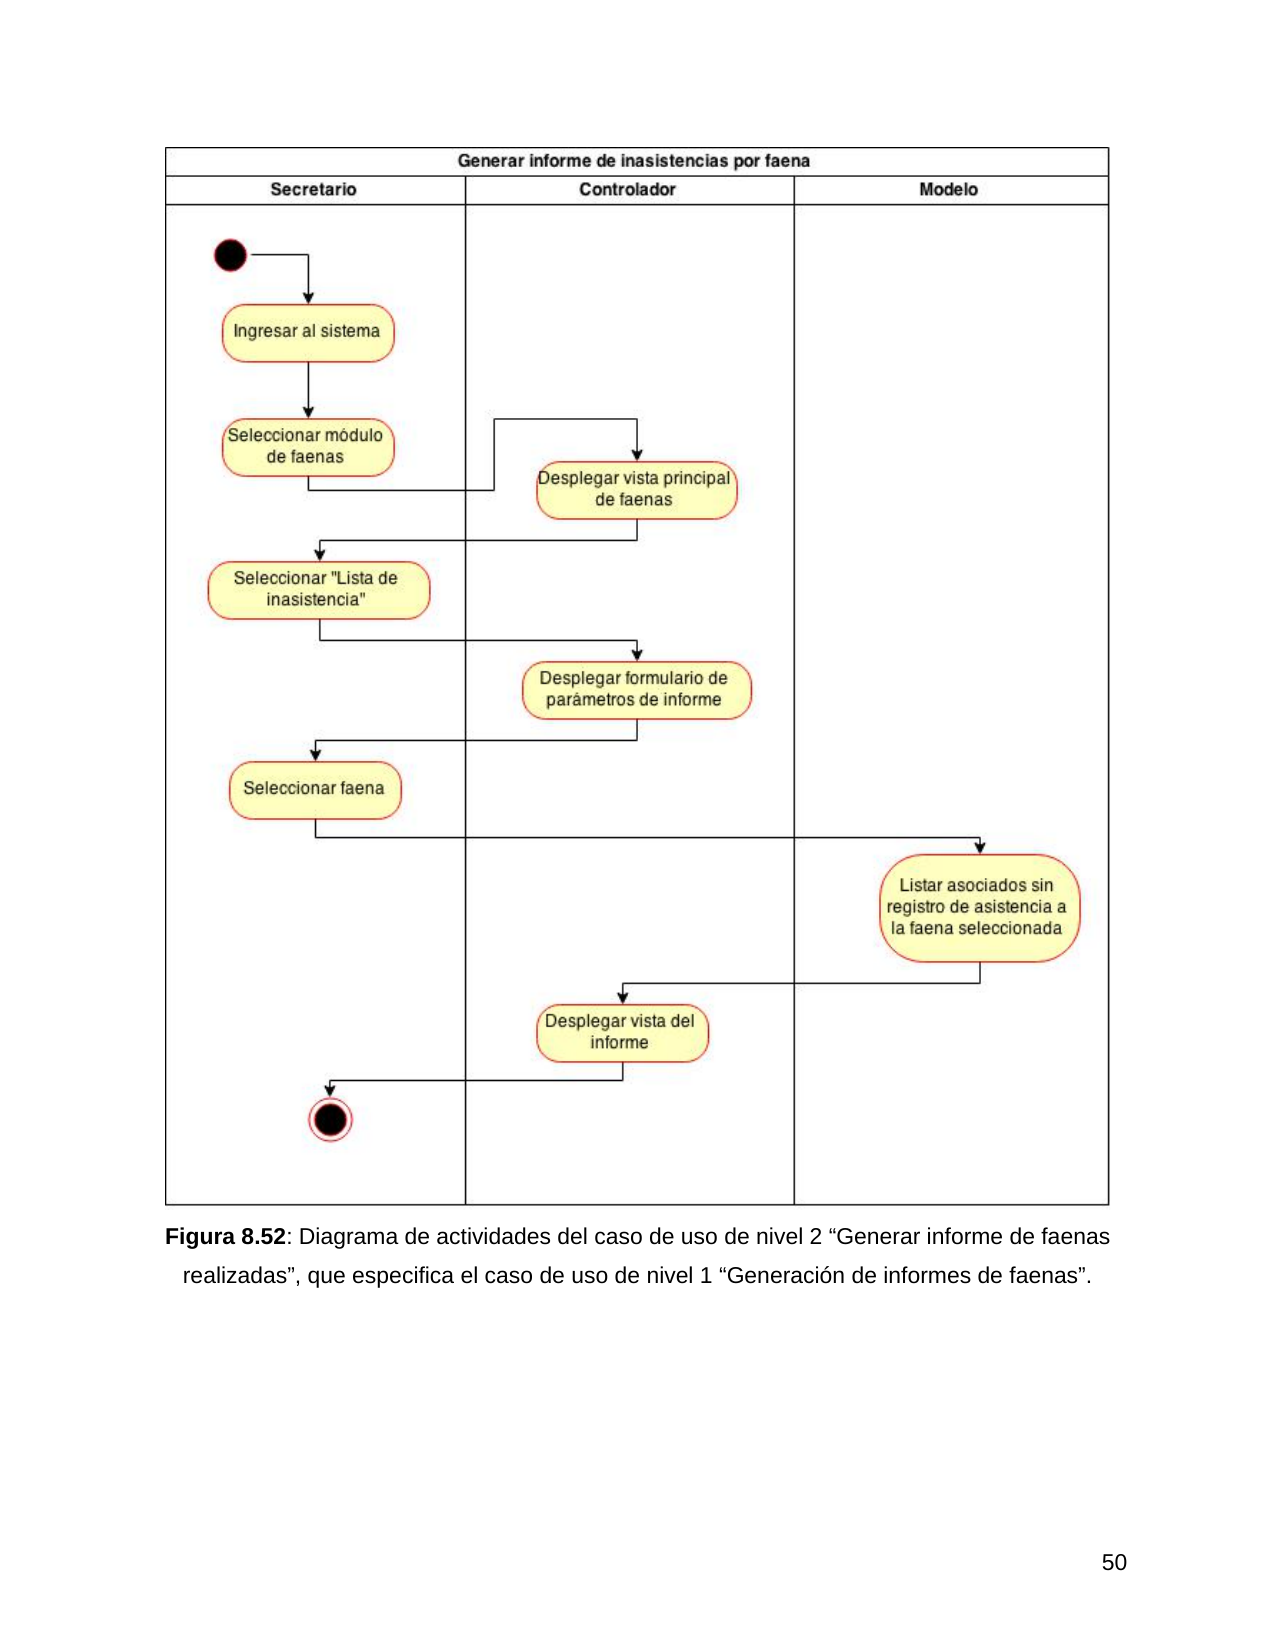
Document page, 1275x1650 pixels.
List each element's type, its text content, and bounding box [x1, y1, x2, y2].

picture [165, 147, 1111, 1210]
text Figura 8.52: Diagrama de actividades del caso de uso de nivel 2 “Generar informe de faenas realizadas”, que especifica el caso de uso de nivel 1 “Generación de informes de faenas”. [148, 1223, 1127, 1289]
